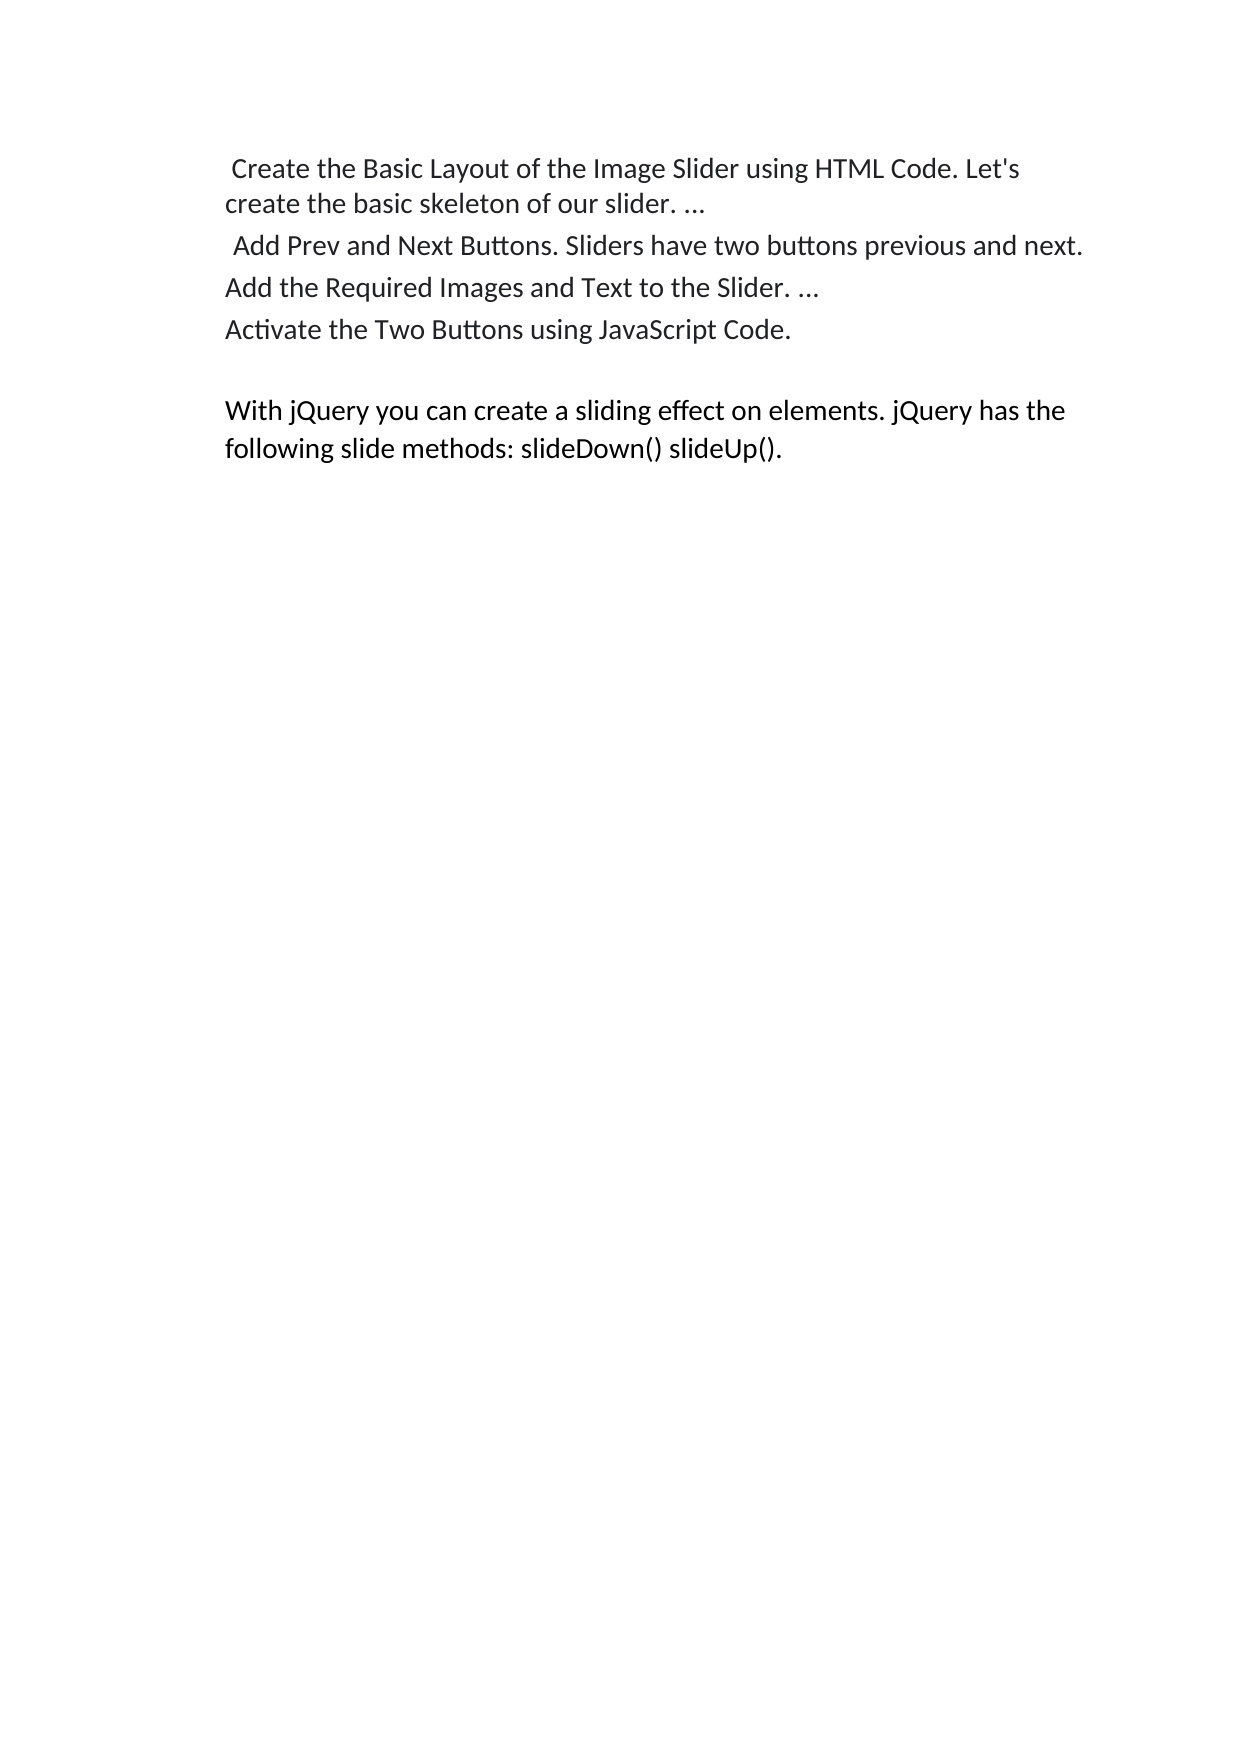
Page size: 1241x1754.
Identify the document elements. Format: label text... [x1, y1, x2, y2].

list With jQuery you can create a sliding effect on elements. jQuery has the following slide methods: slideDown() slideUp(). [225, 392, 1090, 466]
text Activate the Two Buttons using JavaScript Code. [187, 311, 1090, 347]
text Create the Basic Layout of the Image Slider using HTML Code. Let's create the basic skeleton of our slider. ... [225, 150, 1090, 221]
text Add the Required Images and Text to the Slider. ... [187, 269, 1090, 305]
text Add Prev and Next Buttons. Sliders have two buttons previous and next. [233, 227, 1090, 263]
